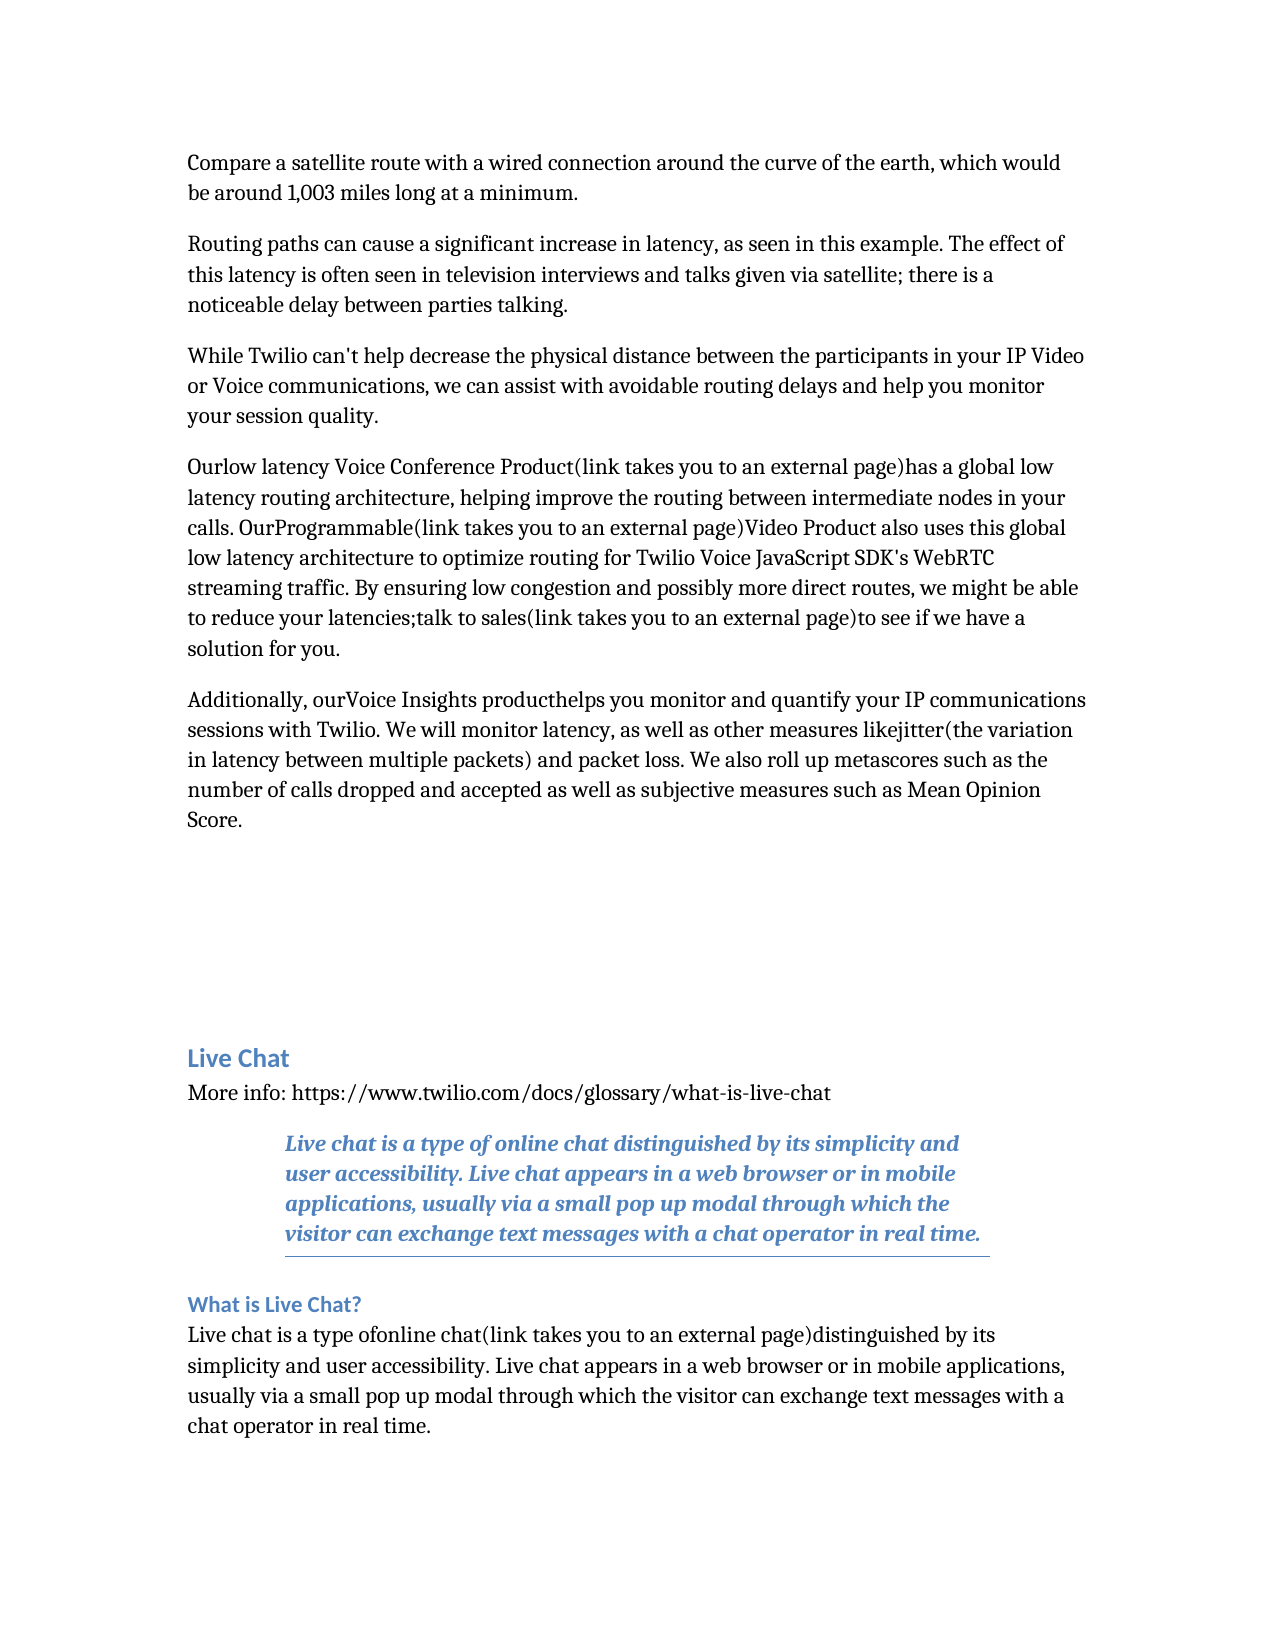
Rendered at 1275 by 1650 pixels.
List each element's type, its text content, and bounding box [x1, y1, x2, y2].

text Compare a satellite route with a wired connection around the curve of the earth, which would be around 1,003 miles long at a minimum. [187, 150, 1087, 207]
text Routing paths can cause a significant increase in latency, as seen in this example. The effect of this latency is often seen in television interviews and talks given via satellite; there is a noticeable delay between parties talking. [187, 231, 1087, 318]
text Additionally, ourVoice Insights producthelps you monitor and quantify your IP communications sessions with Twilio. We will monitor latency, as well as other measures likejitter(the variation in latency between multiple packets) and packet loss. We also roll up metascores such as the number of calls dropped and accepted as well as subjective measures such as Mean Opinion Score. [187, 686, 1087, 834]
text Live chat is a type of online chat distinguished by its simplicity and user accessibility. Live chat appears in a web browser or in mobile applications, usually via a small pop up modal through which the visitor can exchange text messages with a chat operator in real time. [285, 1131, 990, 1256]
subtitle Live Chat [187, 1042, 1087, 1075]
text Live chat is a type ofonline chat(link takes you to an external page)distinguished by its simplicity and user accessibility. Live chat appears in a web browser or in mobile applications, usually via a small pop up modal through which the visitor can exchange text messages with a chat operator in real time. [187, 1322, 1087, 1439]
text More info: https://www.twilio.com/docs/glossary/what-is-live-chat [187, 1079, 1087, 1106]
subtitle What is Live Chat? [187, 1290, 1087, 1318]
text Ourlow latency Voice Conference Product(link takes you to an external page)has a global low latency routing architecture, helping improve the routing between intermediate nodes in your calls. OurProgrammable(link takes you to an external page)Video Product also uses this global low latency architecture to optimize routing for Twilio Voice JavaScript SDK's WebRTC streaming traffic. By ensuring low congestion and possibly more direct routes, we might be able to reduce your latencies;talk to sales(link takes you to an external page)to see if we have a solution for you. [187, 454, 1087, 662]
text While Twilio can't help decrease the physical distance between the participants in your IP Video or Voice communications, we can assist with avoidable routing delays and help you monitor your session quality. [187, 343, 1087, 429]
